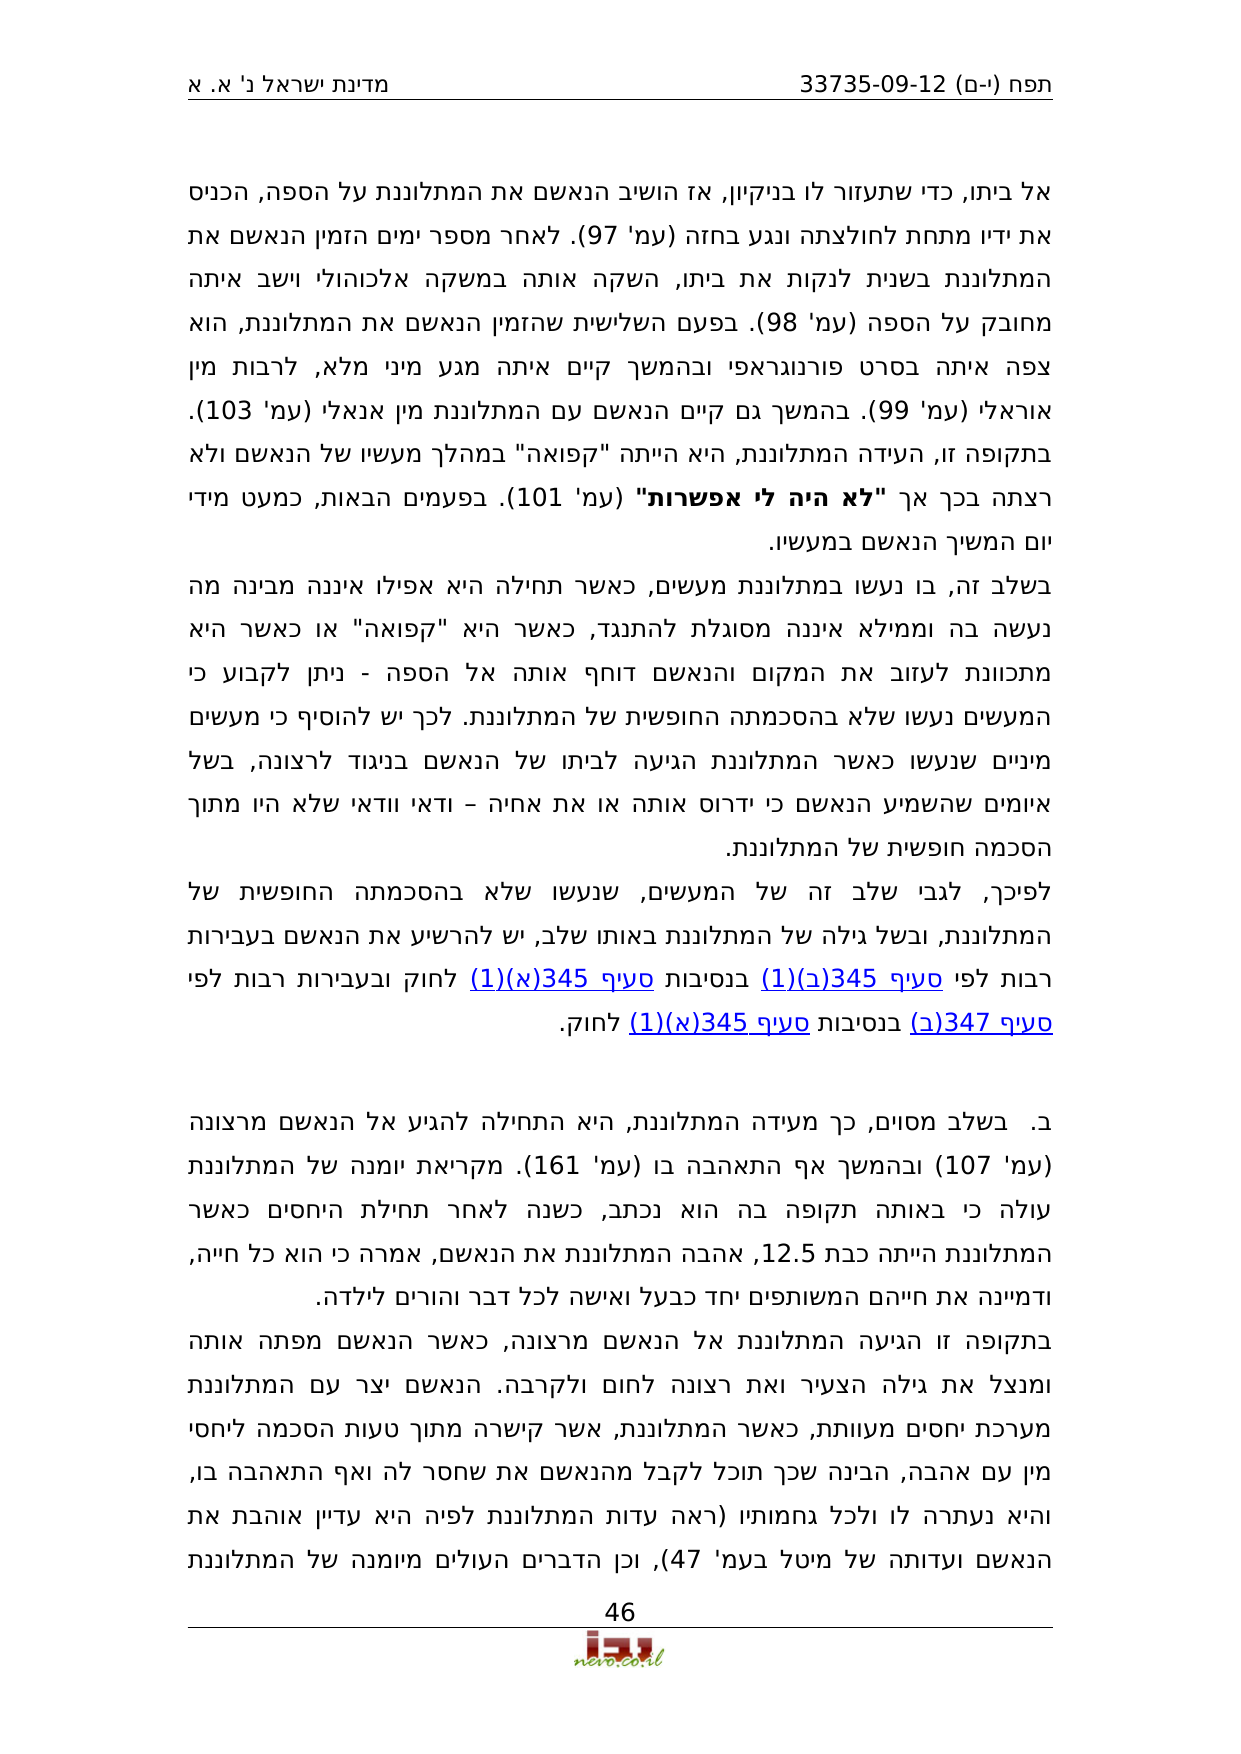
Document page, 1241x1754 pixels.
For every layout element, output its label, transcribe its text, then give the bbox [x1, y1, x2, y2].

text בשלב זה, בו נעשו במתלוננת מעשים, כאשר תחילה היא אפילו איננה מבינה מה נעשה בה וממילא איננה מסוגלת להתנגד, כאשר היא "קפואה" או כאשר היא מתכוונת לעזוב את המקום והנאשם דוחף אותה אל הספה - ניתן לקבוע כי המעשים נעשו שלא בהסכמתה החופשית של המתלוננת. לכך יש להוסיף כי מעשים מיניים שנעשו כאשר המתלוננת הגיעה לביתו של הנאשם בניגוד לרצונה, בשל איומים שהשמיע הנאשם כי ידרוס אותה או את אחיה – ודאי וודאי שלא היו מתוך הסכמה חופשית של המתלוננת. [187, 571, 1053, 863]
text ב. בשלב מסוים, כך מעידה המתלוננת, היא התחילה להגיע אל הנאשם מרצונה (עמ' 107) ובהמשך אף התאהבה בו (עמ' 161). מקריאת יומנה של המתלוננת עולה כי באותה תקופה בה הוא נכתב, כשנה לאחר תחילת היחסים כאשר המתלוננת הייתה כבת 12.5, אהבה המתלוננת את הנאשם, אמרה כי הוא כל חייה, ודמיינה את חייהם המשותפים יחד כבעל ואישה לכל דבר והורים לילדה. [187, 1107, 1053, 1312]
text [187, 177, 1053, 556]
text לפיכך, לגבי שלב זה של המעשים, שנעשו שלא בהסכמתה החופשית של המתלוננת, ובשל גילה של המתלוננת באותו שלב, יש להרשיע את הנאשם בעבירות רבות לפי סעיף 345(ב)(1) בנסיבות סעיף 345(א)(1) לחוק ובעבירות רבות לפי סעיף 347(ב) בנסיבות סעיף 345(א)(1) לחוק. [187, 877, 1053, 1038]
picture [574, 1630, 666, 1668]
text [187, 1326, 1053, 1574]
